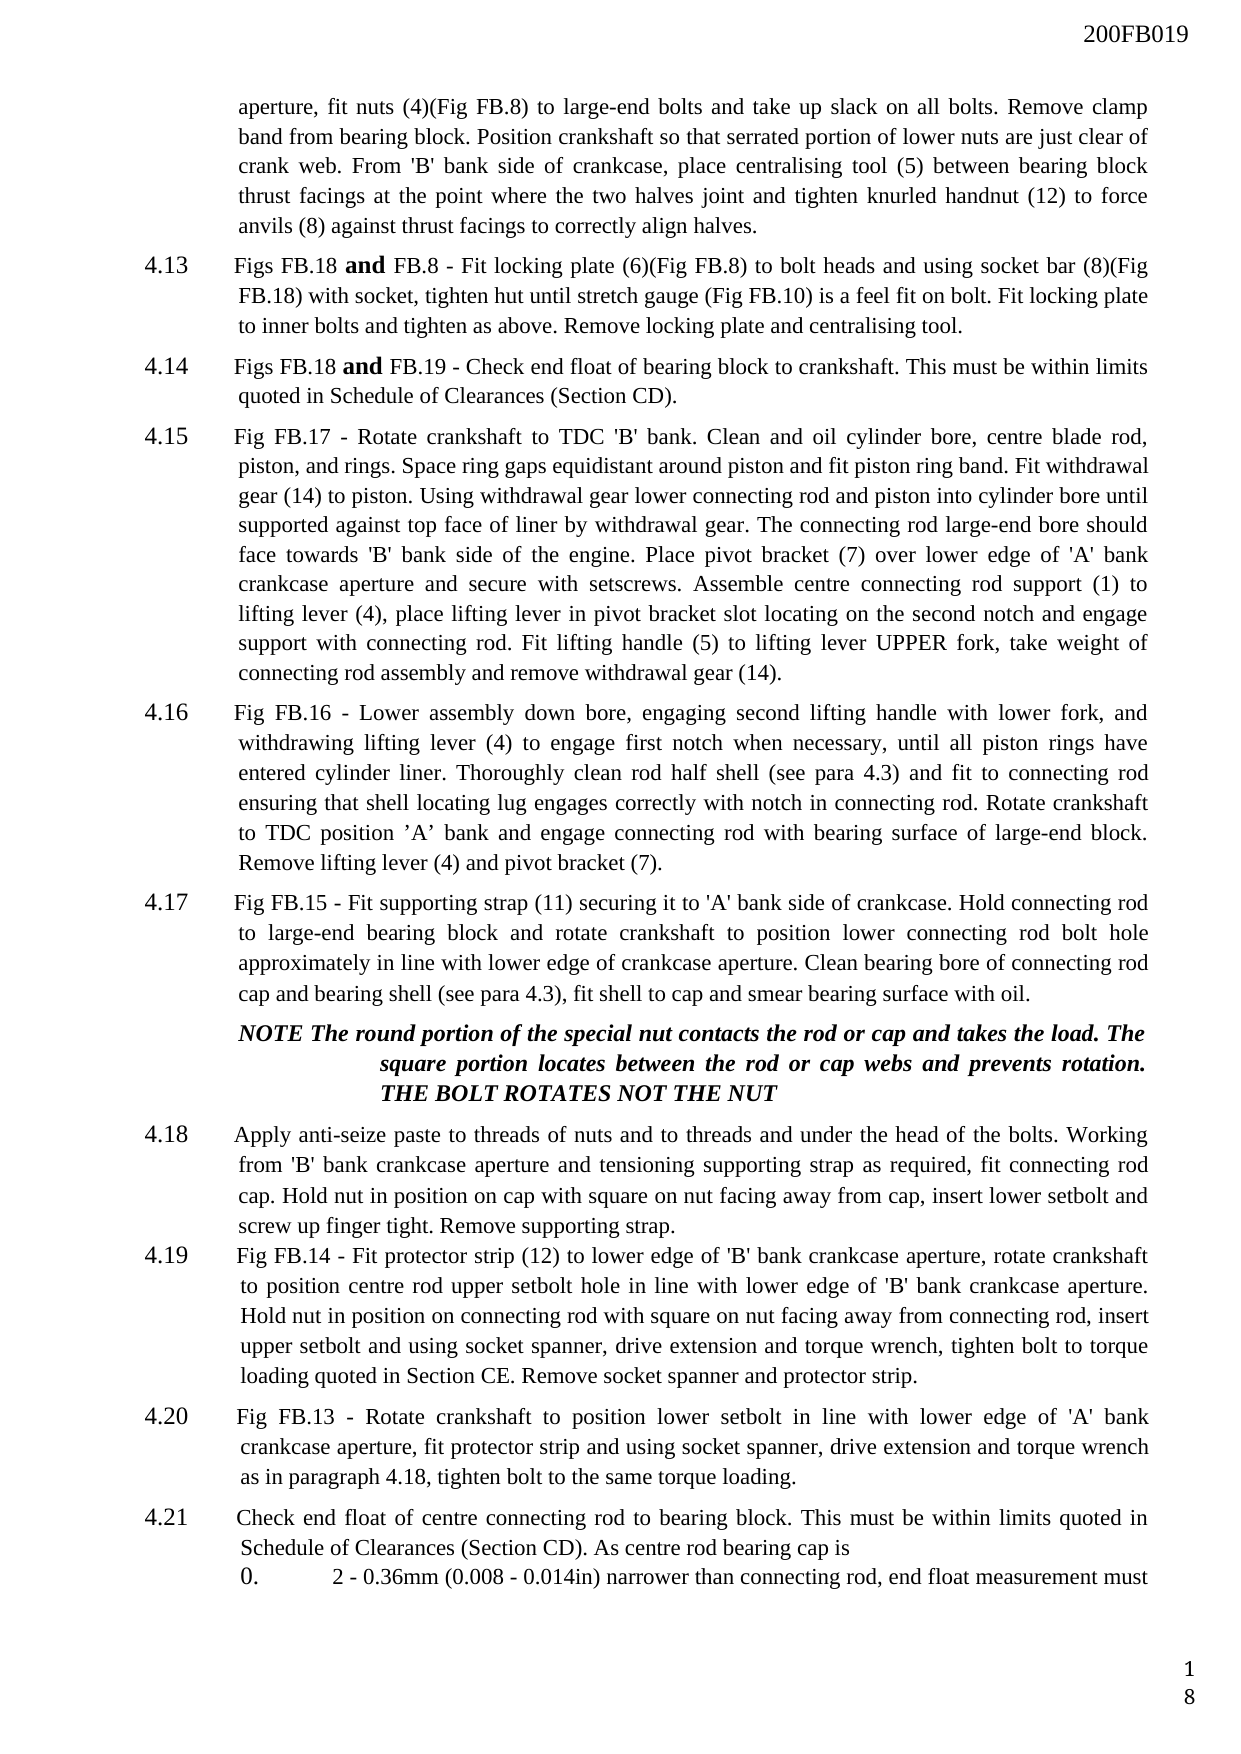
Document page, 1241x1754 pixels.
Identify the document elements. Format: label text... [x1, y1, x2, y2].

list Fig FB.17 - Rotate crankshaft to TDC 'B' bank. Clean and oil cylinder bore, centre blade rod, piston, and rings. Space ring gaps equidistant around piston and fit piston ring band. Fit withdrawal gear (14) to piston. Using withdrawal gear lower connecting rod and piston into cylinder bore until supported against top face of liner by withdrawal gear. The connecting rod large-end bore should face towards 'B' bank side of the engine. Place pivot bracket (7) over lower edge of 'A' bank crankcase aperture and secure with setscrews. Assemble centre connecting rod support (1) to lifting lever (4), place lifting lever in pivot bracket slot locating on the second notch and engage support with connecting rod. Fit lifting handle (5) to lifting lever UPPER fork, take weight of connecting rod assembly and remove withdrawal gear (14). [144, 421, 1150, 686]
list Apply anti-seize paste to threads of nuts and to threads and under the head of the bolts. Working from 'B' bank crankcase aperture and tensioning supporting strap as required, fit connecting rod cap. Hold nut in position on cap with square on nut facing away from cap, insert lower setbolt and screw up finger tight. Remove supporting strap. [144, 1118, 1150, 1240]
list Fig FB.13 - Rotate crankshaft to position lower setbolt in line with lower edge of 'A' bank crankcase aperture, fit protector strip and using socket spanner, drive extension and torque wrench as in paragraph 4.18, tighten bolt to the same torque loading. [144, 1400, 1150, 1491]
list Fig FB.15 - Fit supporting strap (11) securing it to 'A' bank side of crankcase. Hold connecting rod to large-end bearing block and rotate crankshaft to position lower connecting rod bolt hole approximately in line with lower edge of crankcase aperture. Clean bearing bore of connecting rod cap and bearing shell (see para 4.3), fit shell to cap and smear bearing surface with oil. [144, 886, 1150, 1007]
list Figs FB.18 and FB.8 - Fit locking plate (6)(Fig FB.8) to bolt heads and using socket bar (8)(Fig FB.18) with socket, tighten hut until stretch gauge (Fig FB.10) is a feel fit on bolt. Fit locking plate to inner bolts and tighten as above. Remove locking plate and centralising tool. [144, 250, 1150, 340]
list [240, 1561, 1150, 1591]
list Fig FB.16 - Lower assembly down bore, engaging second lifting handle with lower fork, and withdrawing lifting lever (4) to engage first notch when necessary, until all piston rings have entered cylinder liner. Thoroughly clean rod half shell (see para 4.3) and fit to connecting rod ensuring that shell locating lug engages correctly with notch in connecting rod. Rotate crankshaft to TDC position ’A’ bank and engage connecting rod with bearing surface of large-end block. Remove lifting lever (4) and pivot bracket (7). [144, 696, 1150, 876]
list Check end float of centre connecting rod to bearing block. This must be within limits quoted in Schedule of Clearances (Section CD). As centre rod bearing cap is [144, 1501, 1150, 1561]
list Fig FB.14 - Fit protector strip (12) to lower edge of 'B' bank crankcase aperture, rotate crankshaft to position centre rod upper setbolt hole in line with lower edge of 'B' bank crankcase aperture. Hold nut in position on connecting rod with square on nut facing away from connecting rod, insert upper setbolt and using socket spanner, drive extension and torque wrench, tighten bolt to torque loading quoted in Section CE. Remove socket spanner and protector strip. [144, 1240, 1150, 1390]
list Figs FB.18 and FB.19 - Check end float of bearing block to crankshaft. This must be within limits quoted in Schedule of Clearances (Section CD). [144, 350, 1150, 410]
text NOTE The round portion of the special nut contacts the rod or cap and takes the load. The square portion locates between the rod or cap webs and prevents rotation. THE BOLT ROTATES NOT THE NUT [238, 1018, 1150, 1108]
